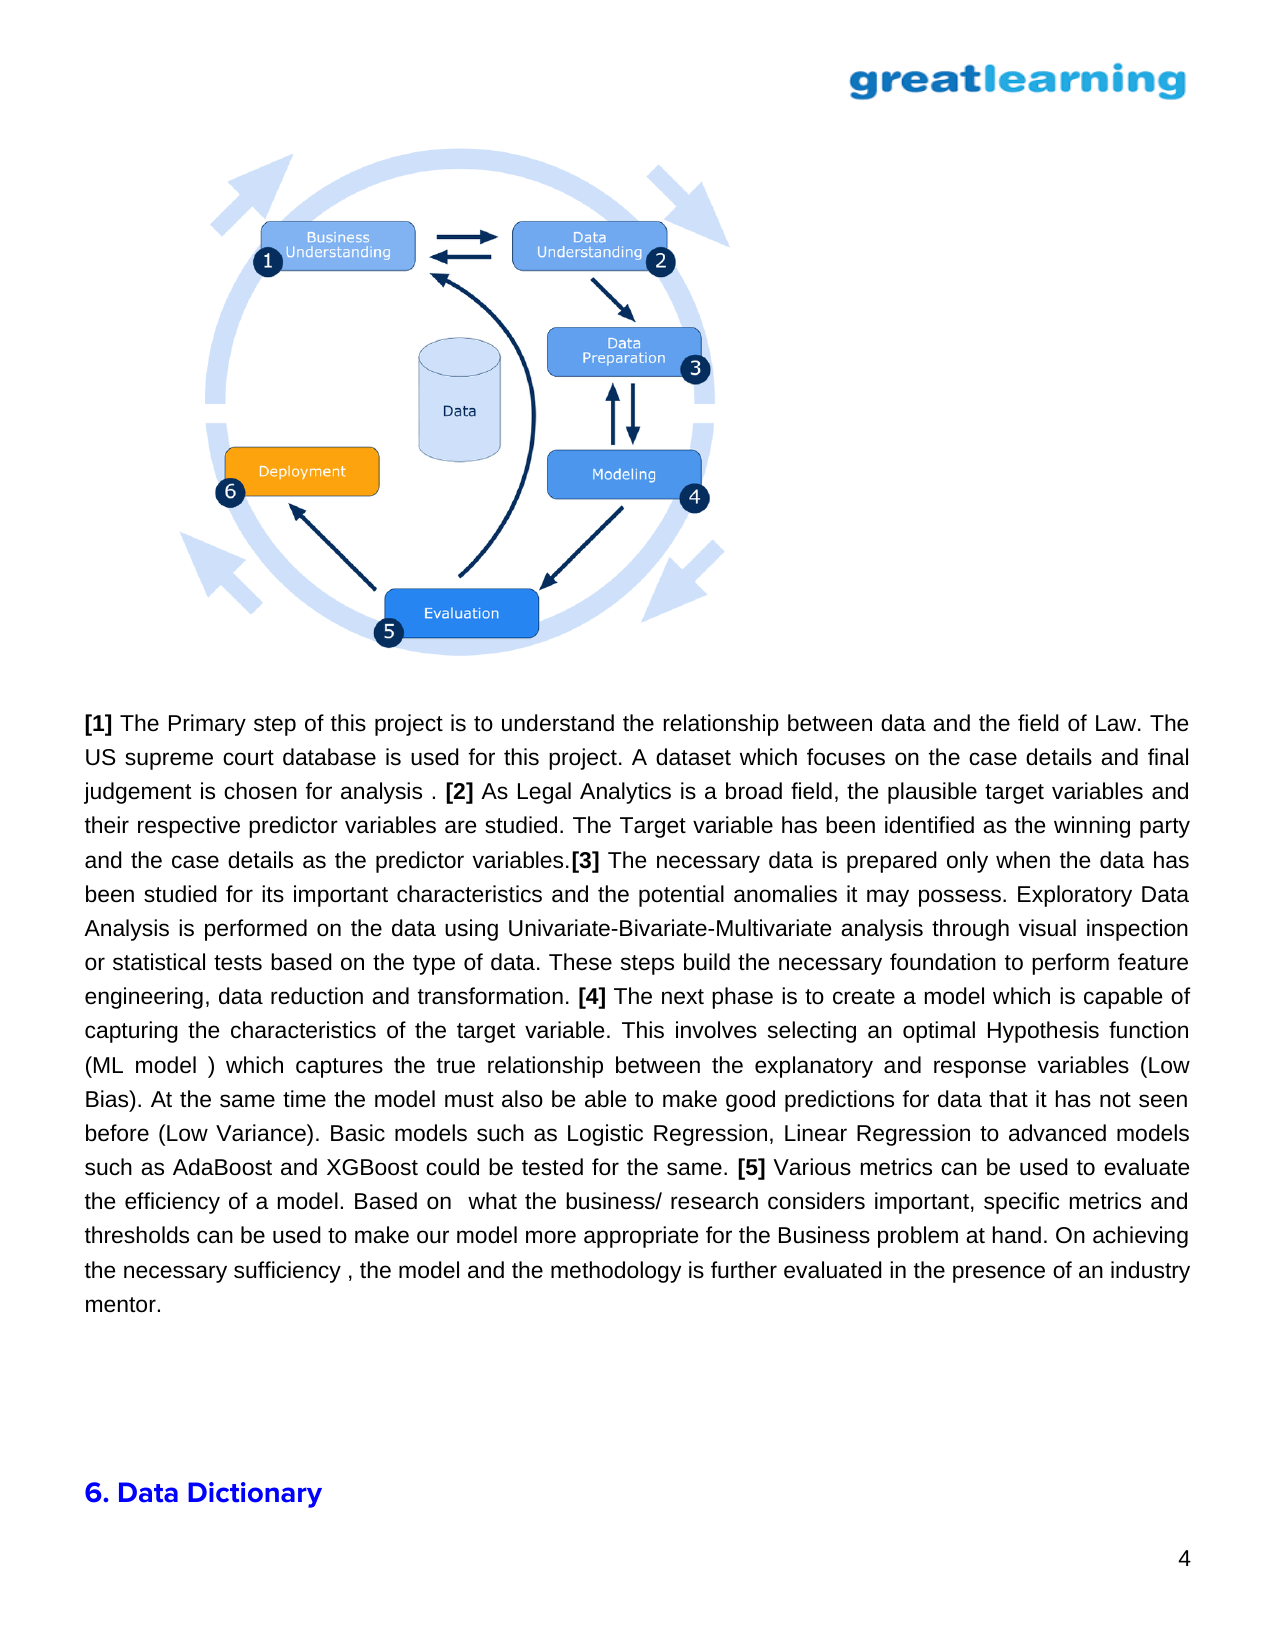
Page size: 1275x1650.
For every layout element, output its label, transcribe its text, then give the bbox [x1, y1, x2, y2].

text [1] The Primary step of this project is to understand the relationship between data and the field of Law. The US supreme court database is used for this project. A dataset which focuses on the case details and final judgement is chosen for analysis . [2] As Legal Analytics is a broad field, the plausible target variables and their respective predictor variables are studied. The Target variable has been identified as the winning party and the case details as the predictor variables.[3] The necessary data is prepared only when the data has been studied for its important characteristics and the potential anomalies it may possess. Exploratory Data Analysis is performed on the data using Univariate-Bivariate-Multivariate analysis through visual inspection or statistical tests based on the type of data. These steps build the necessary foundation to perform feature engineering, data reduction and transformation. [4] The next phase is to create a model which is capable of capturing the characteristics of the target variable. This involves selecting an optimal Hypothesis function (ML model ) which captures the true relationship between the explanatory and response variables (Low Bias). At the same time the model must also be able to make good predictions for data that it has not seen before (Low Variance). Basic models such as Logistic Regression, Linear Regression to advanced models such as AdaBoost and XGBoost could be tested for the same. [5] Various metrics can be used to evaluate the efficiency of a model. Based on what the business/ research considers important, specific metrics and thresholds can be used to make our model more appropriate for the Business problem at hand. On achieving the necessary sufficiency , the model and the methodology is further evaluated in the presence of an industry mentor. [84, 710, 1191, 1317]
text 6. Data Dictionary [84, 1476, 1191, 1511]
picture [175, 144, 736, 659]
picture [845, 14, 1190, 146]
